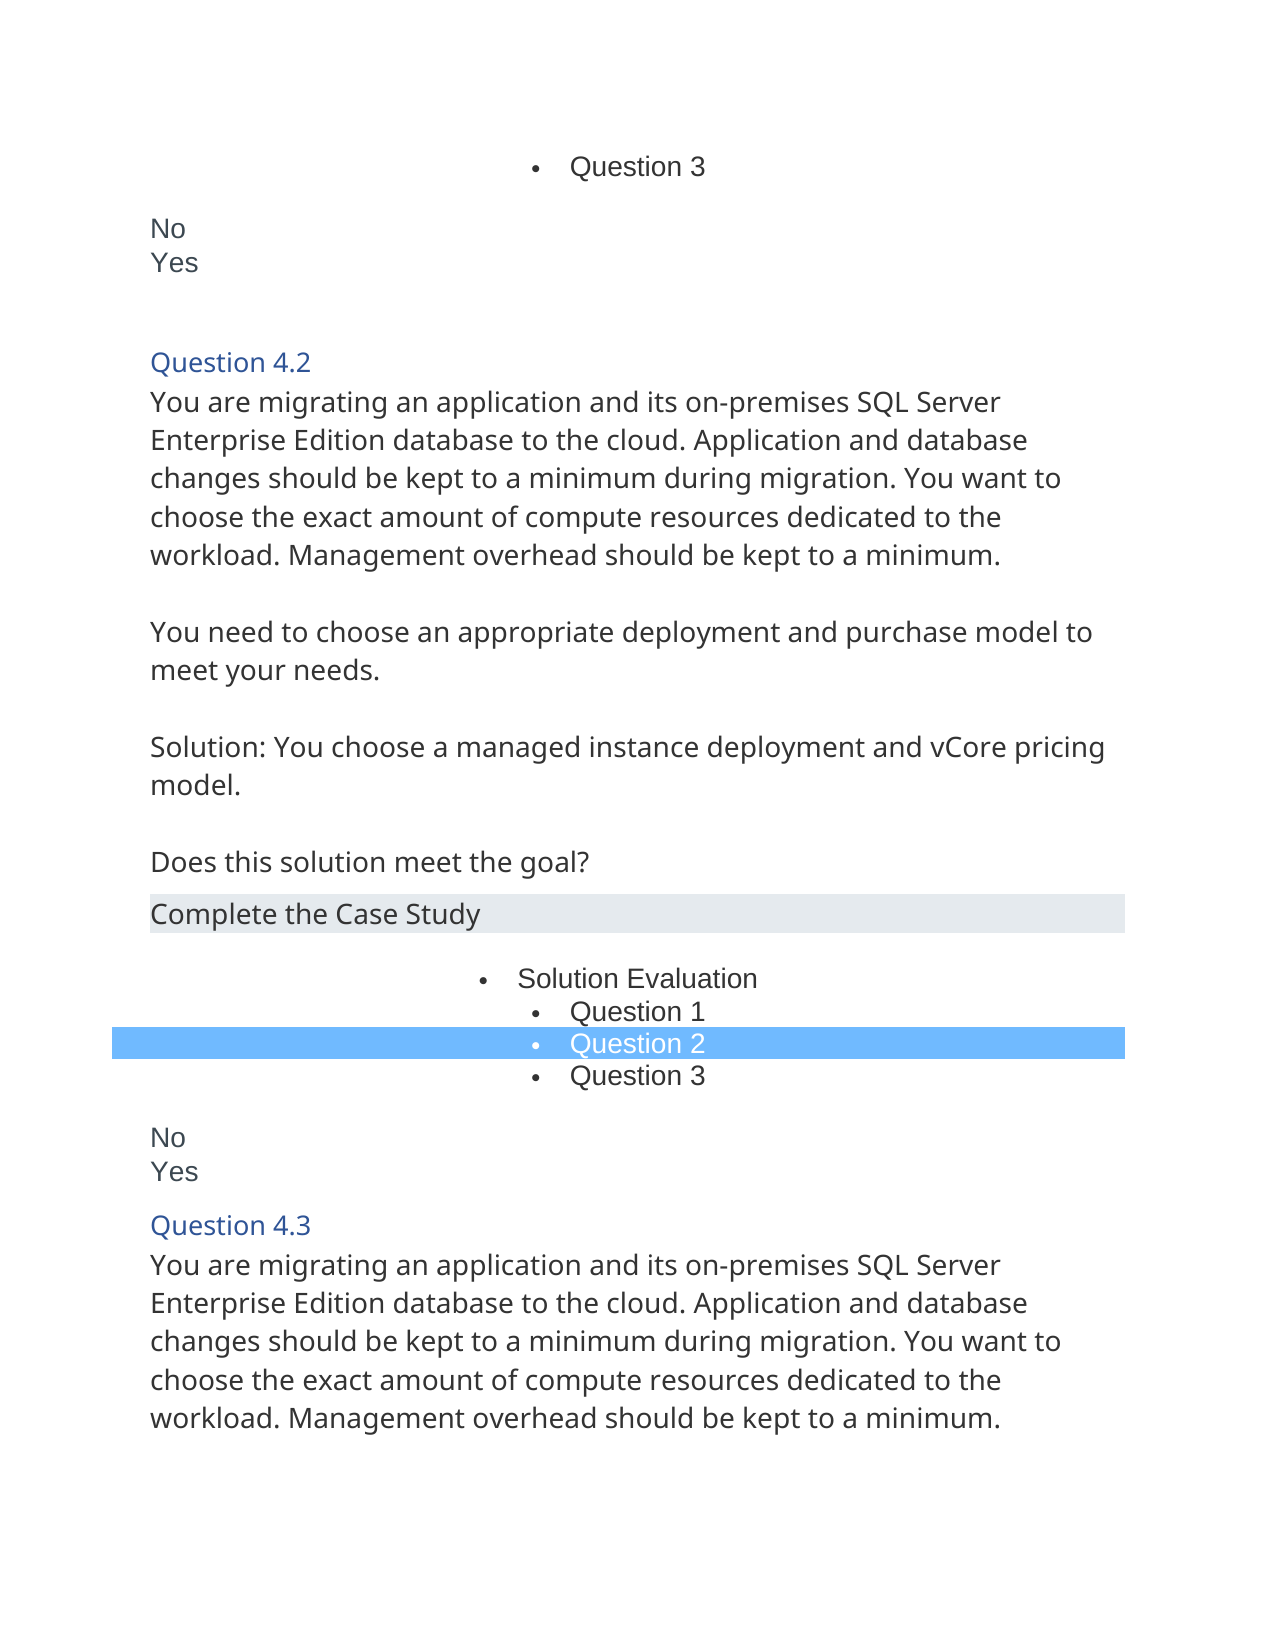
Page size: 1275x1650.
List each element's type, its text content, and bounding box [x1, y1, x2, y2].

text No [150, 1121, 1125, 1153]
list Question 3 [112, 150, 1125, 182]
subtitle Question 4.3 [150, 1206, 1125, 1243]
text You are migrating an application and its on-premises SQL Server Enterprise Edition database to the cloud. Application and database changes should be kept to a minimum during migration. You want to choose the exact amount of compute resources dedicated to the workload. Management overhead should be kept to a minimum. You need to choose an appropriate deployment and purchase model to meet your needs. Solution: You choose a managed instance deployment and vCore pricing model. Does this solution meet the goal? [150, 382, 1125, 881]
text Yes [150, 1155, 1125, 1187]
list Question 3 [112, 1059, 1125, 1092]
list Question 2 [112, 1027, 1125, 1059]
text Yes [150, 246, 1125, 278]
text Complete the Case Study [150, 894, 1125, 933]
subtitle Question 4.2 [150, 343, 1125, 380]
text No [150, 212, 1125, 244]
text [150, 1245, 1125, 1475]
list Solution Evaluation [112, 962, 1125, 994]
list Question 1 [112, 994, 1125, 1027]
